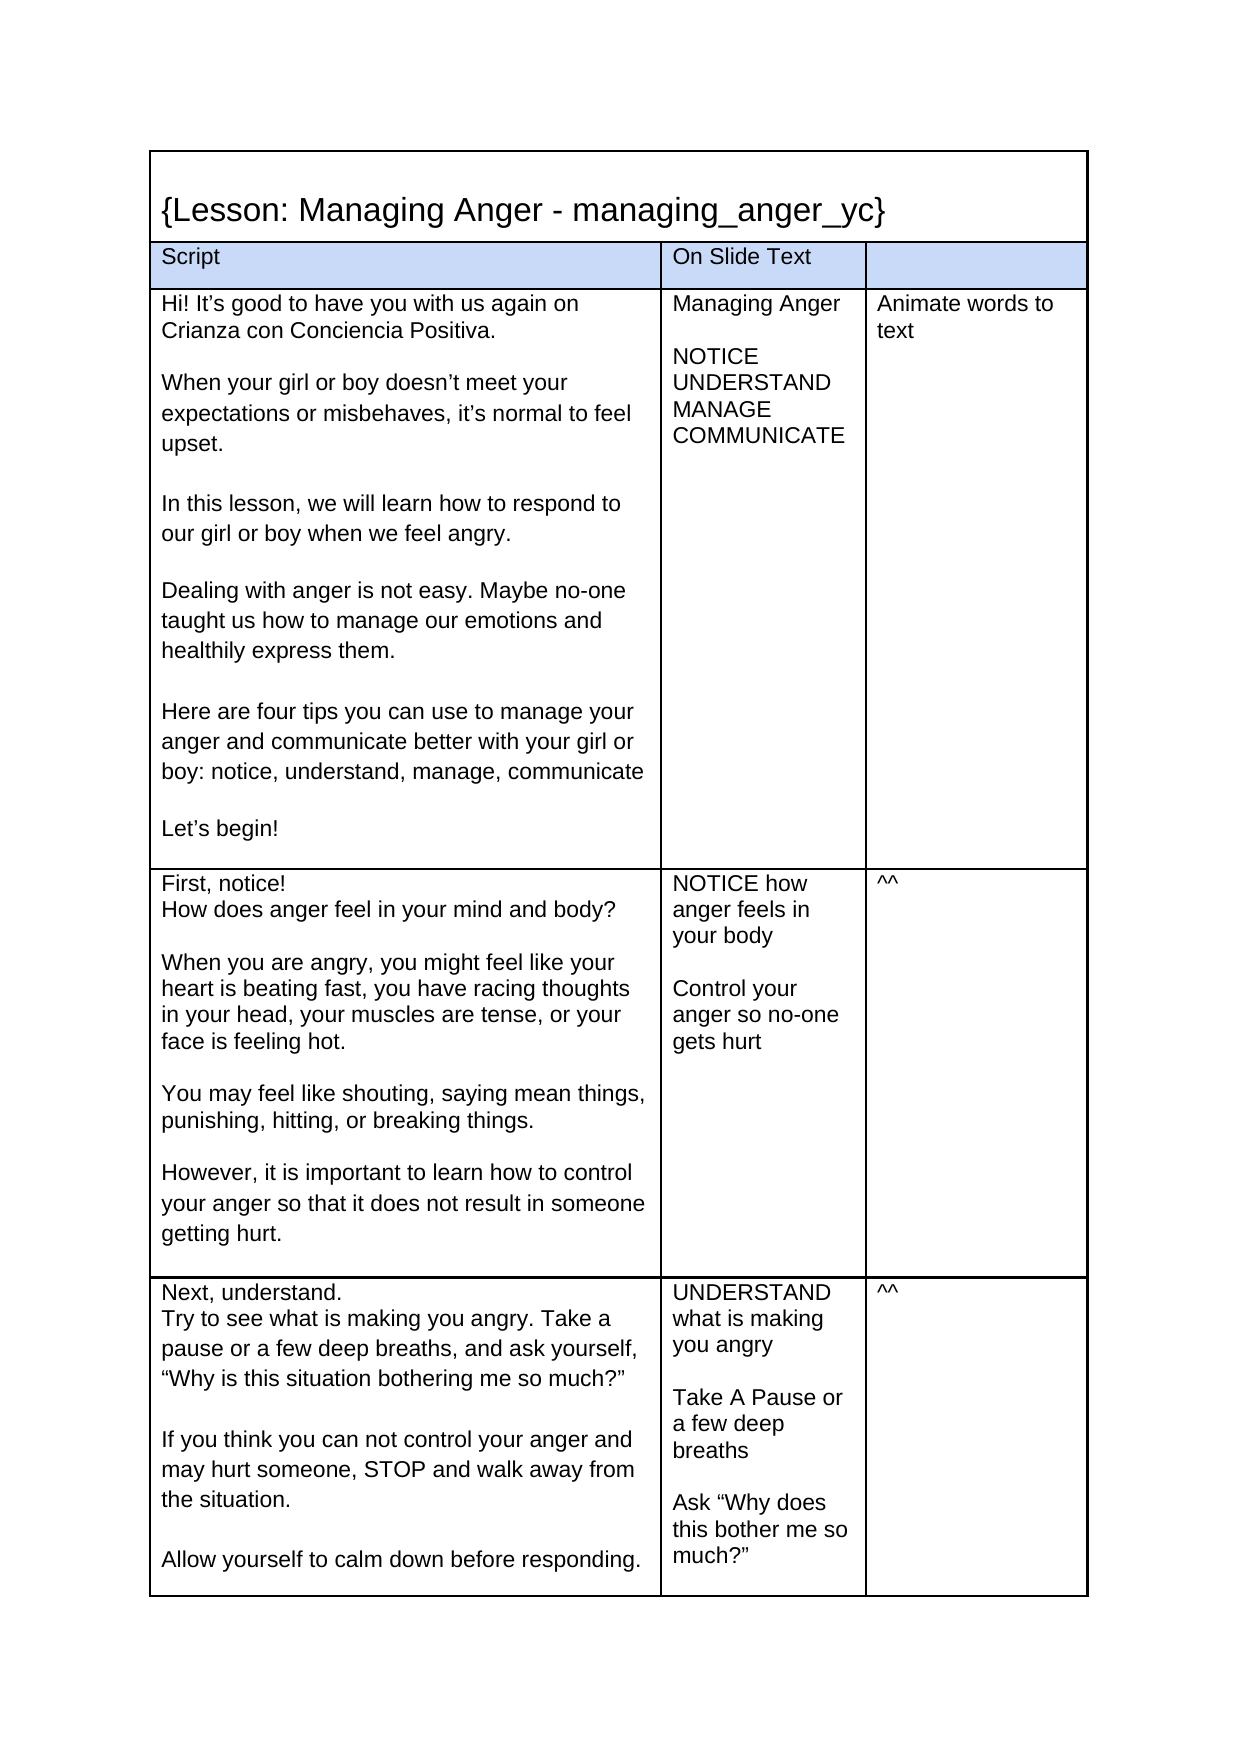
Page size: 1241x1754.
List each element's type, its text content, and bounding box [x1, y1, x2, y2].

table_cell Script [151, 243, 660, 288]
table_cell Managing Anger NOTICE UNDERSTAND MANAGE COMMUNICATE [662, 290, 865, 867]
table_header {Lesson: Managing Anger - managing_anger_yc} [151, 152, 1086, 241]
table_cell First, notice! How does anger feel in your mind and body? When you are angry, you might feel like your heart is beating fast, you have racing thoughts in your head, your muscles are tense, or your face is feeling hot. You may feel like shouting, saying mean things, punishing, hitting, or breaking things. However, it is important to learn how to control your anger so that it does not result in someone getting hurt. [151, 870, 660, 1276]
table_cell On Slide Text [662, 243, 865, 288]
table_cell ^^ [867, 870, 1086, 1276]
table_cell NOTICE how anger feels in your body Control your anger so no-one gets hurt [662, 870, 865, 1276]
table_cell ^^ [867, 1279, 1086, 1595]
table_cell Hi! It’s good to have you with us again on Crianza con Conciencia Positiva. When your girl or boy doesn’t meet your expectations or misbehaves, it’s normal to feel upset. In this lesson, we will learn how to respond to our girl or boy when we feel angry. Dealing with anger is not easy. Maybe no-one taught us how to manage our emotions and healthily express them. Here are four tips you can use to manage your anger and communicate better with your girl or boy: notice, understand, manage, communicate Let’s begin! [151, 290, 660, 867]
table_cell Animate words to text [867, 290, 1086, 867]
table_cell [151, 1279, 660, 1595]
table_cell [867, 243, 1086, 288]
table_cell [662, 1279, 865, 1595]
